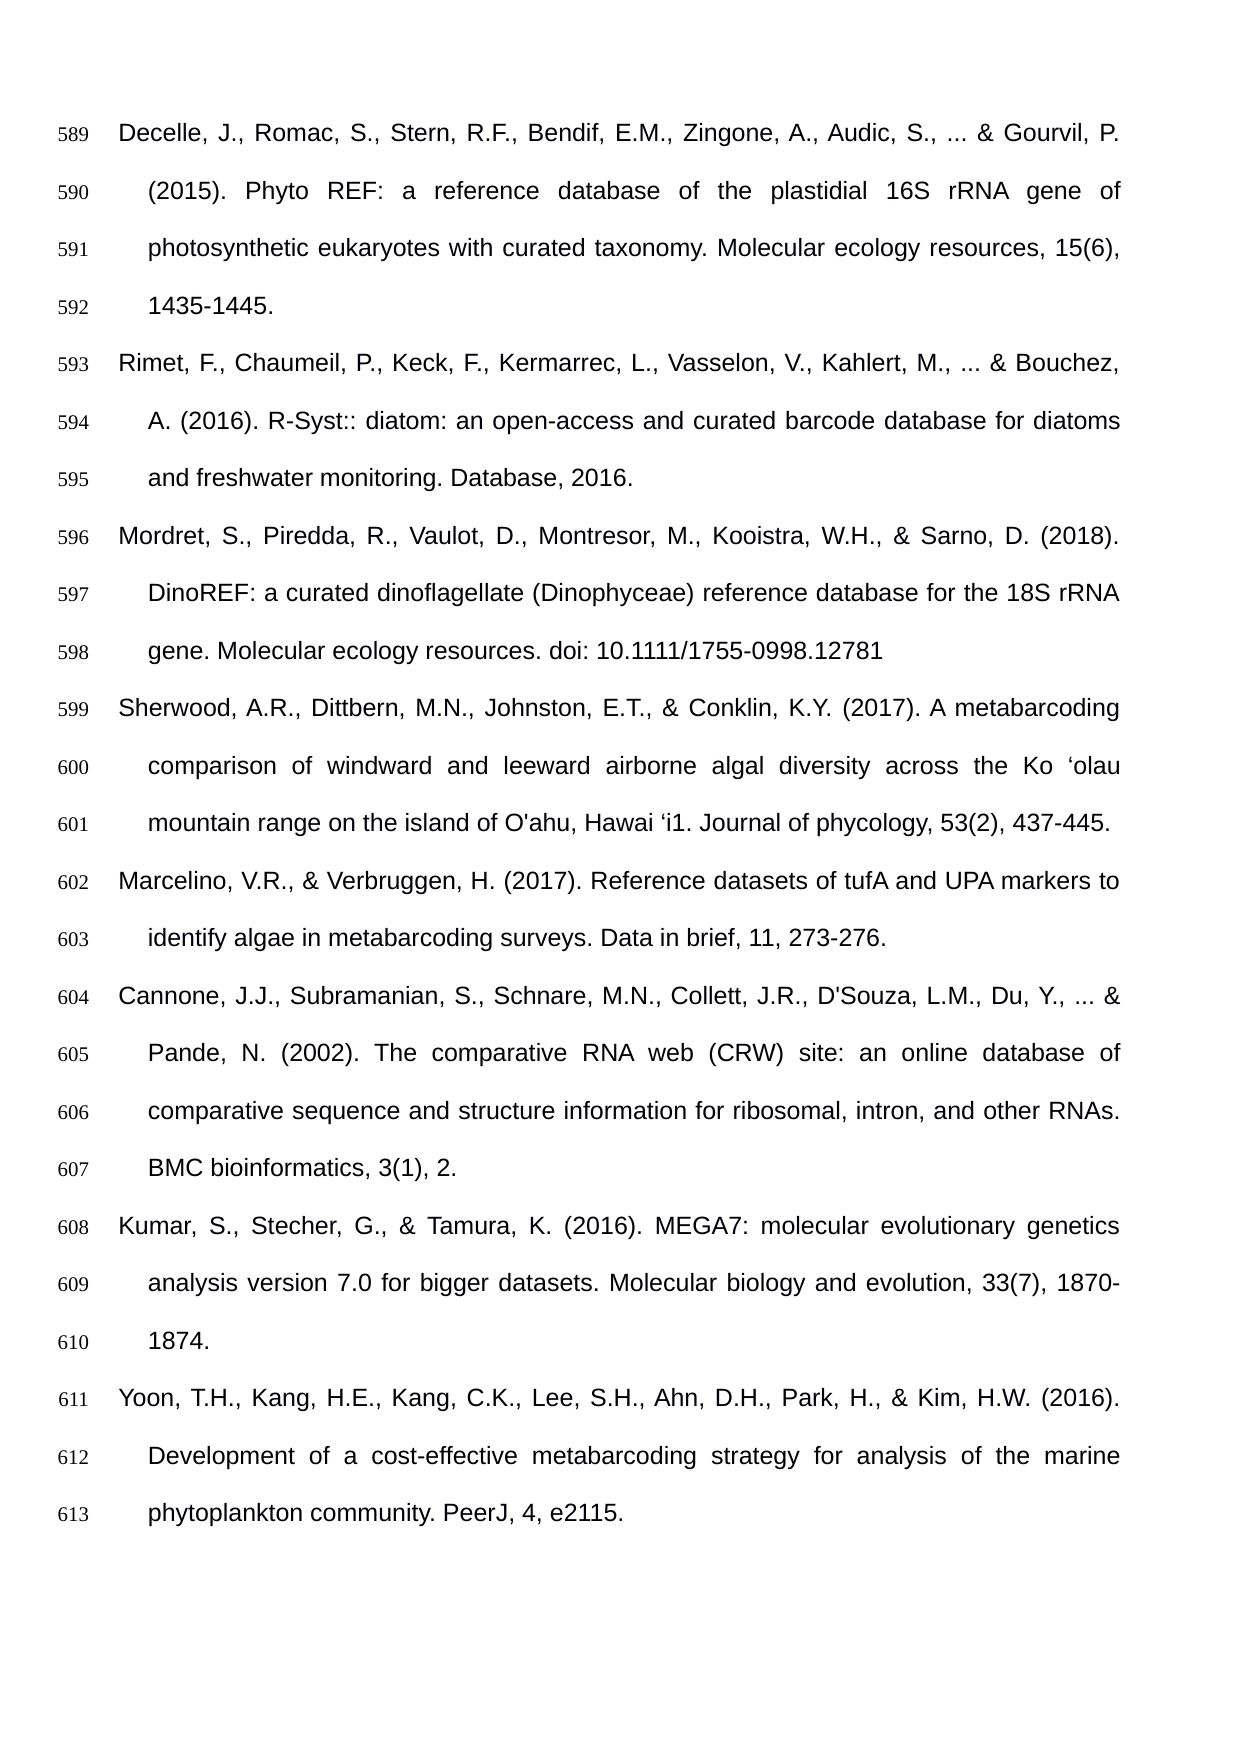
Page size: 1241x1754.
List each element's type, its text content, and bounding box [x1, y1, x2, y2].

text Cannone, J.J., Subramanian, S., Schnare, M.N., Collett, J.R., D'Souza, L.M., Du, Y., ... & Pande, N. (2002). The comparative RNA web (CRW) site: an online database of comparative sequence and structure information for ribosomal, intron, and other RNAs. BMC bioinformatics, 3(1), 2. [118, 981, 1122, 1182]
text Rimet, F., Chaumeil, P., Keck, F., Kermarrec, L., Vasselon, V., Kahlert, M., ... & Bouchez, A. (2016). R-Syst:: diatom: an open-access and curated barcode database for diatoms and freshwater monitoring. Database, 2016. [118, 348, 1122, 492]
text Kumar, S., Stecher, G., & Tamura, K. (2016). MEGA7: molecular evolutionary genetics analysis version 7.0 for bigger datasets. Molecular biology and evolution, 33(7), 1870-1874. [118, 1211, 1122, 1354]
text Mordret, S., Piredda, R., Vaulot, D., Montresor, M., Kooistra, W.H., & Sarno, D. (2018). DinoREF: a curated dinoflagellate (Dinophyceae) reference database for the 18S rRNA gene. Molecular ecology resources. doi: 10.1111/1755-0998.12781 [118, 521, 1122, 664]
text Decelle, J., Romac, S., Stern, R.F., Bendif, E.M., Zingone, A., Audic, S., ... & Gourvil, P. (2015). Phyto REF: a reference database of the plastidial 16S rRNA gene of photosynthetic eukaryotes with curated taxonomy. Molecular ecology resources, 15(6), 1435-1445. [118, 118, 1122, 319]
text Yoon, T.H., Kang, H.E., Kang, C.K., Lee, S.H., Ahn, D.H., Park, H., & Kim, H.W. (2016). Development of a cost-effective metabarcoding strategy for analysis of the marine phytoplankton community. PeerJ, 4, e2115. [118, 1383, 1122, 1527]
text Sherwood, A.R., Dittbern, M.N., Johnston, E.T., & Conklin, K.Y. (2017). A metabarcoding comparison of windward and leeward airborne algal diversity across the Ko ‘olau mountain range on the island of O'ahu, Hawai ‘i1. Journal of phycology, 53(2), 437-445. [118, 693, 1122, 837]
text Marcelino, V.R., & Verbruggen, H. (2017). Reference datasets of tufA and UPA markers to identify algae in metabarcoding surveys. Data in brief, 11, 273-276. [118, 866, 1122, 952]
